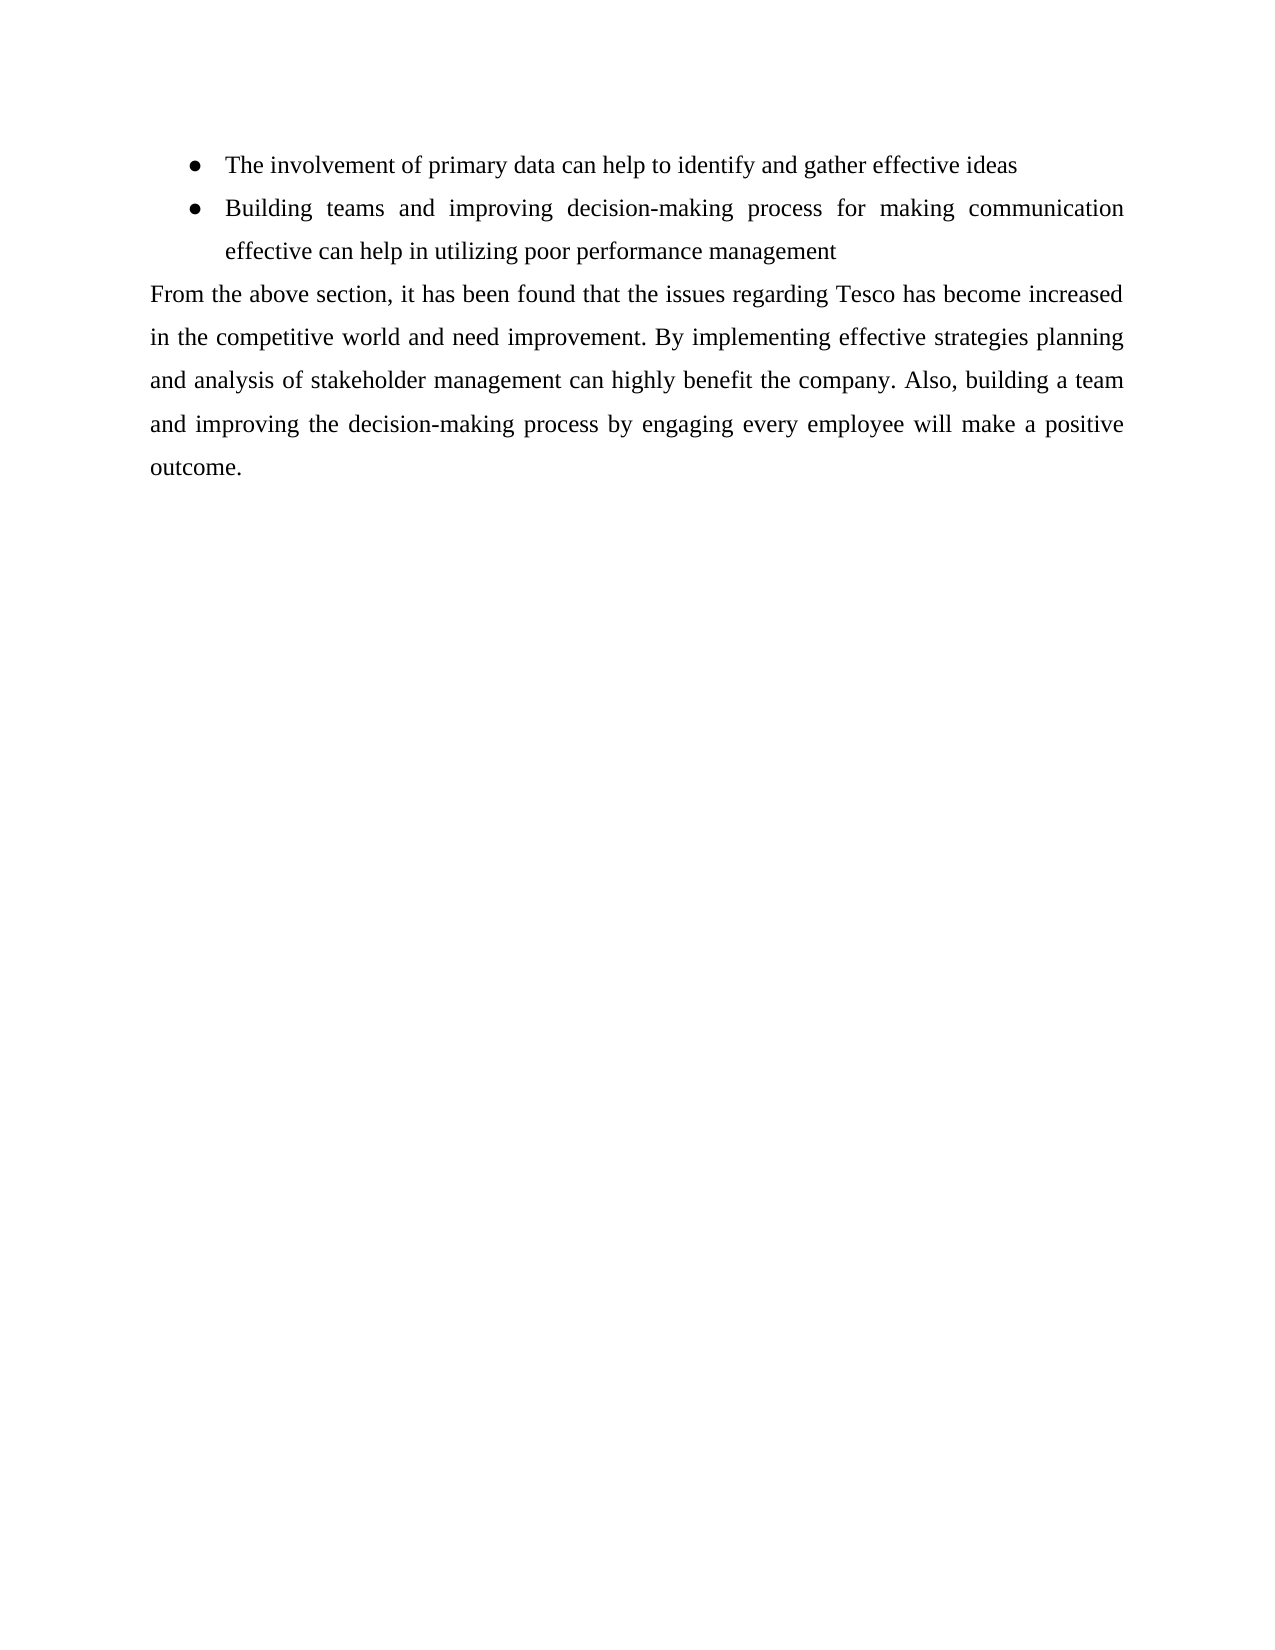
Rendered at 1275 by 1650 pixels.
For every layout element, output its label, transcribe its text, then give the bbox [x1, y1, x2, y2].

list The involvement of primary data can help to identify and gather effective ideas [187, 150, 1125, 179]
list Building teams and improving decision-making process for making communication effective can help in utilizing poor performance management [187, 193, 1125, 265]
text From the above section, it has been found that the issues regarding Tesco has become increased in the competitive world and need improvement. By implementing effective strategies planning and analysis of stakeholder management can highly benefit the company. Also, building a team and improving the decision-making process by engaging every employee will make a positive outcome. [150, 279, 1125, 481]
